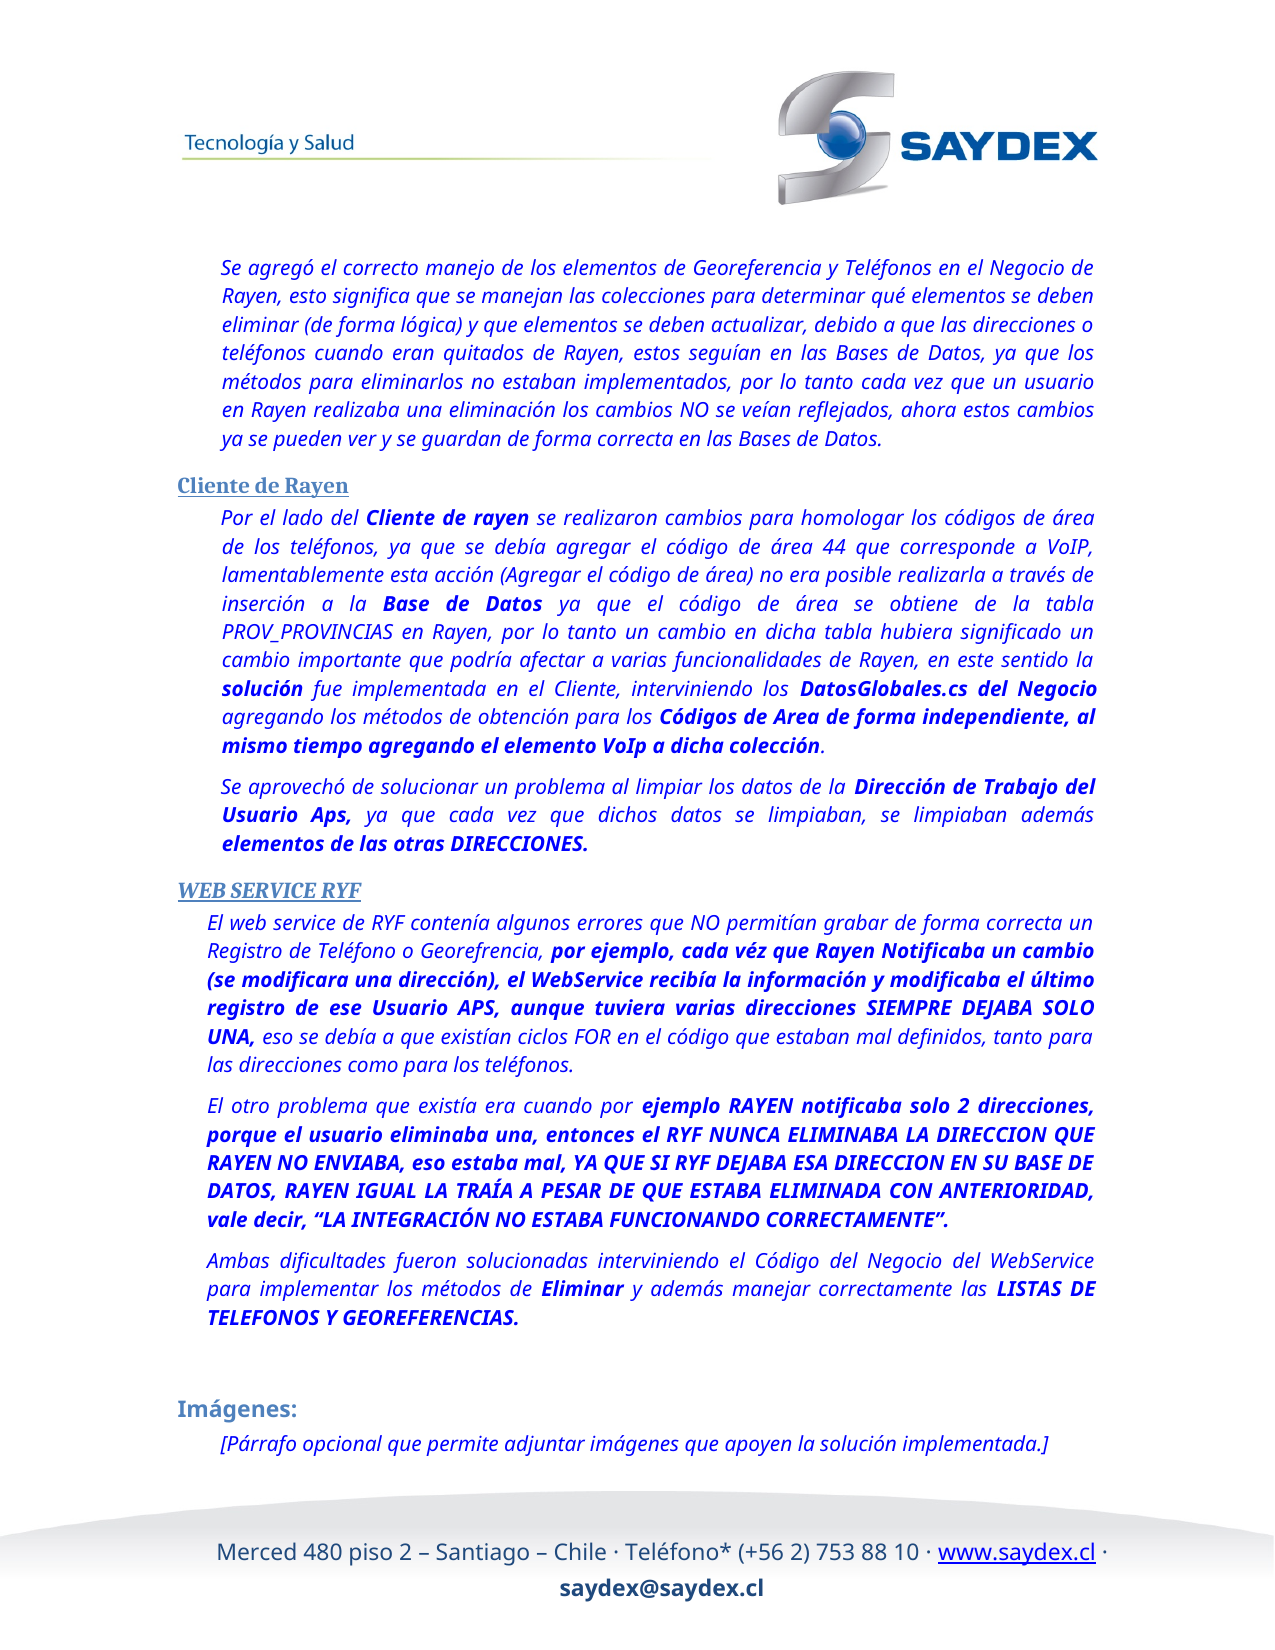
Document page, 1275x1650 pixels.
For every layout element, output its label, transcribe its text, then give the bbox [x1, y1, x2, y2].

text Ambas dificultades fueron solucionadas interviniendo el Código del Negocio del WebService para implementar los métodos de Eliminar y además manejar correctamente las LISTAS DE TELEFONOS Y GEOREFERENCIAS. [207, 1246, 1098, 1331]
text El web service de RYF contenía algunos errores que NO permitían grabar de forma correcta un Registro de Teléfono o Georefrencia, por ejemplo, cada véz que Rayen Notificaba un cambio (se modificara una dirección), el WebService recibía la información y modificaba el último registro de ese Usuario APS, aunque tuviera varias direcciones SIEMPRE DEJABA SOLO UNA, eso se debía a que existían ciclos FOR en el código que estaban mal definidos, tanto para las direcciones como para los teléfonos. [207, 908, 1098, 1079]
picture [0, 1491, 1275, 1633]
picture [177, 44, 1098, 254]
subtitle Cliente de Rayen [177, 473, 1098, 499]
text [Párrafo opcional que permite adjuntar imágenes que apoyen la solución implementada.] [220, 1429, 1098, 1457]
text Se agregó el correcto manejo de los elementos de Georeferencia y Teléfonos en el Negocio de Rayen, esto significa que se manejan las colecciones para determinar qué elementos se deben eliminar (de forma lógica) y que elementos se deben actualizar, debido a que las direcciones o teléfonos cuando eran quitados de Rayen, estos seguían en las Bases de Datos, ya que los métodos para eliminarlos no estaban implementados, por lo tanto cada vez que un usuario en Rayen realizaba una eliminación los cambios NO se veían reflejados, ahora estos cambios ya se pueden ver y se guardan de forma correcta en las Bases de Datos. [220, 254, 1098, 452]
subtitle Imágenes: [177, 1393, 1098, 1424]
text Por el lado del Cliente de rayen se realizaron cambios para homologar los códigos de área de los teléfonos, ya que se debía agregar el código de área 44 que corresponde a VoIP, lamentablemente esta acción (Agregar el código de área) no era posible realizarla a través de inserción a la Base de Datos ya que el código de área se obtiene de la tabla PROV_PROVINCIAS en Rayen, por lo tanto un cambio en dicha tabla hubiera significado un cambio importante que podría afectar a varias funcionalidades de Rayen, en este sentido la solución fue implementada en el Cliente, interviniendo los DatosGlobales.cs del Negocio agregando los métodos de obtención para los Códigos de Area de forma independiente, al mismo tiempo agregando el elemento VoIp a dicha colección. [220, 503, 1098, 759]
text El otro problema que existía era cuando por ejemplo RAYEN notificaba solo 2 direcciones, porque el usuario eliminaba una, entonces el RYF NUNCA ELIMINABA LA DIRECCION QUE RAYEN NO ENVIABA, eso estaba mal, YA QUE SI RYF DEJABA ESA DIRECCION EN SU BASE DE DATOS, RAYEN IGUAL LA TRAÍA A PESAR DE QUE ESTABA ELIMINADA CON ANTERIORIDAD, vale decir, “LA INTEGRACIÓN NO ESTABA FUNCIONANDO CORRECTAMENTE”. [207, 1091, 1098, 1233]
text Se aprovechó de solucionar un problema al limpiar los datos de la Dirección de Trabajo del Usuario Aps, ya que cada vez que dichos datos se limpiaban, se limpiaban además elementos de las otras DIRECCIONES. [220, 772, 1098, 857]
subtitle WEB SERVICE RYF [177, 878, 1098, 904]
